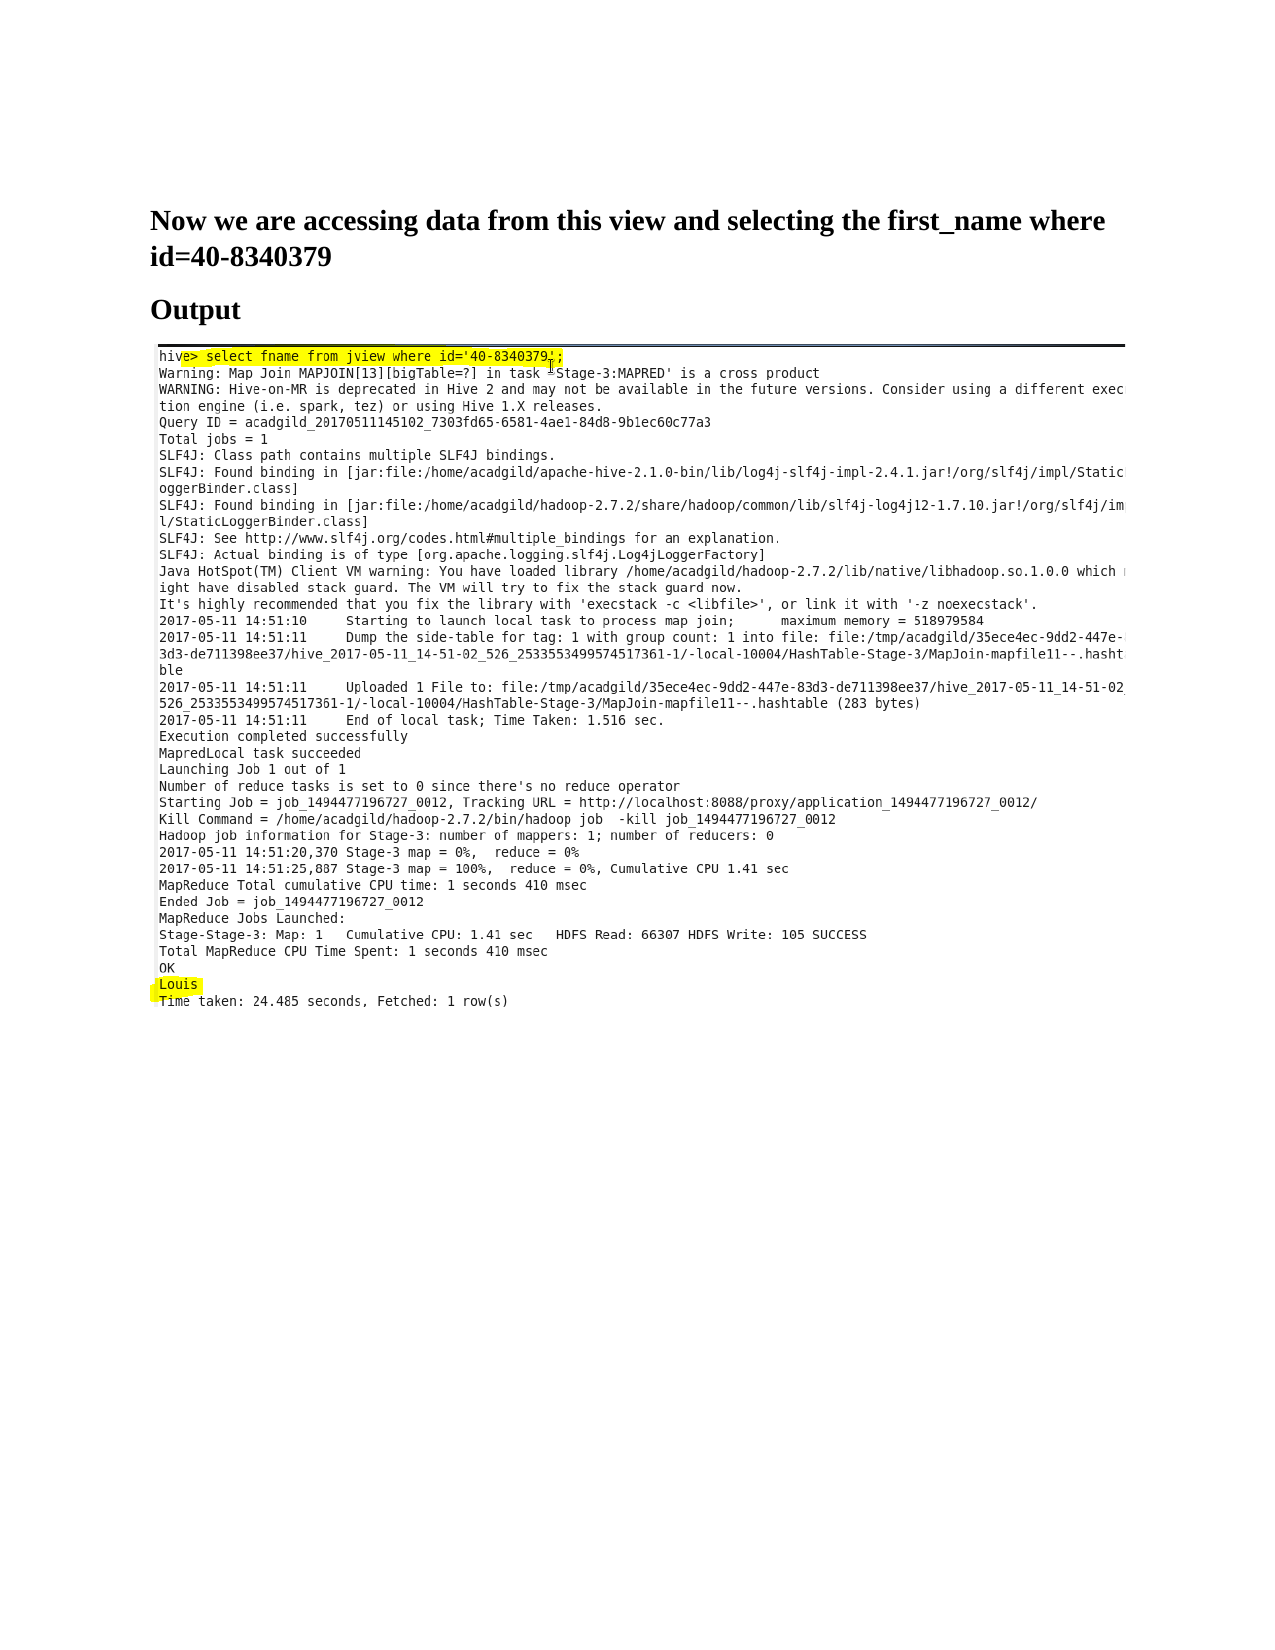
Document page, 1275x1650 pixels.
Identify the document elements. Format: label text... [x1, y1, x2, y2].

picture [150, 344, 1125, 1007]
text Now we are accessing data from this view and selecting the first_name where id=40-8340379 [150, 203, 1125, 272]
text Output [150, 292, 1125, 325]
